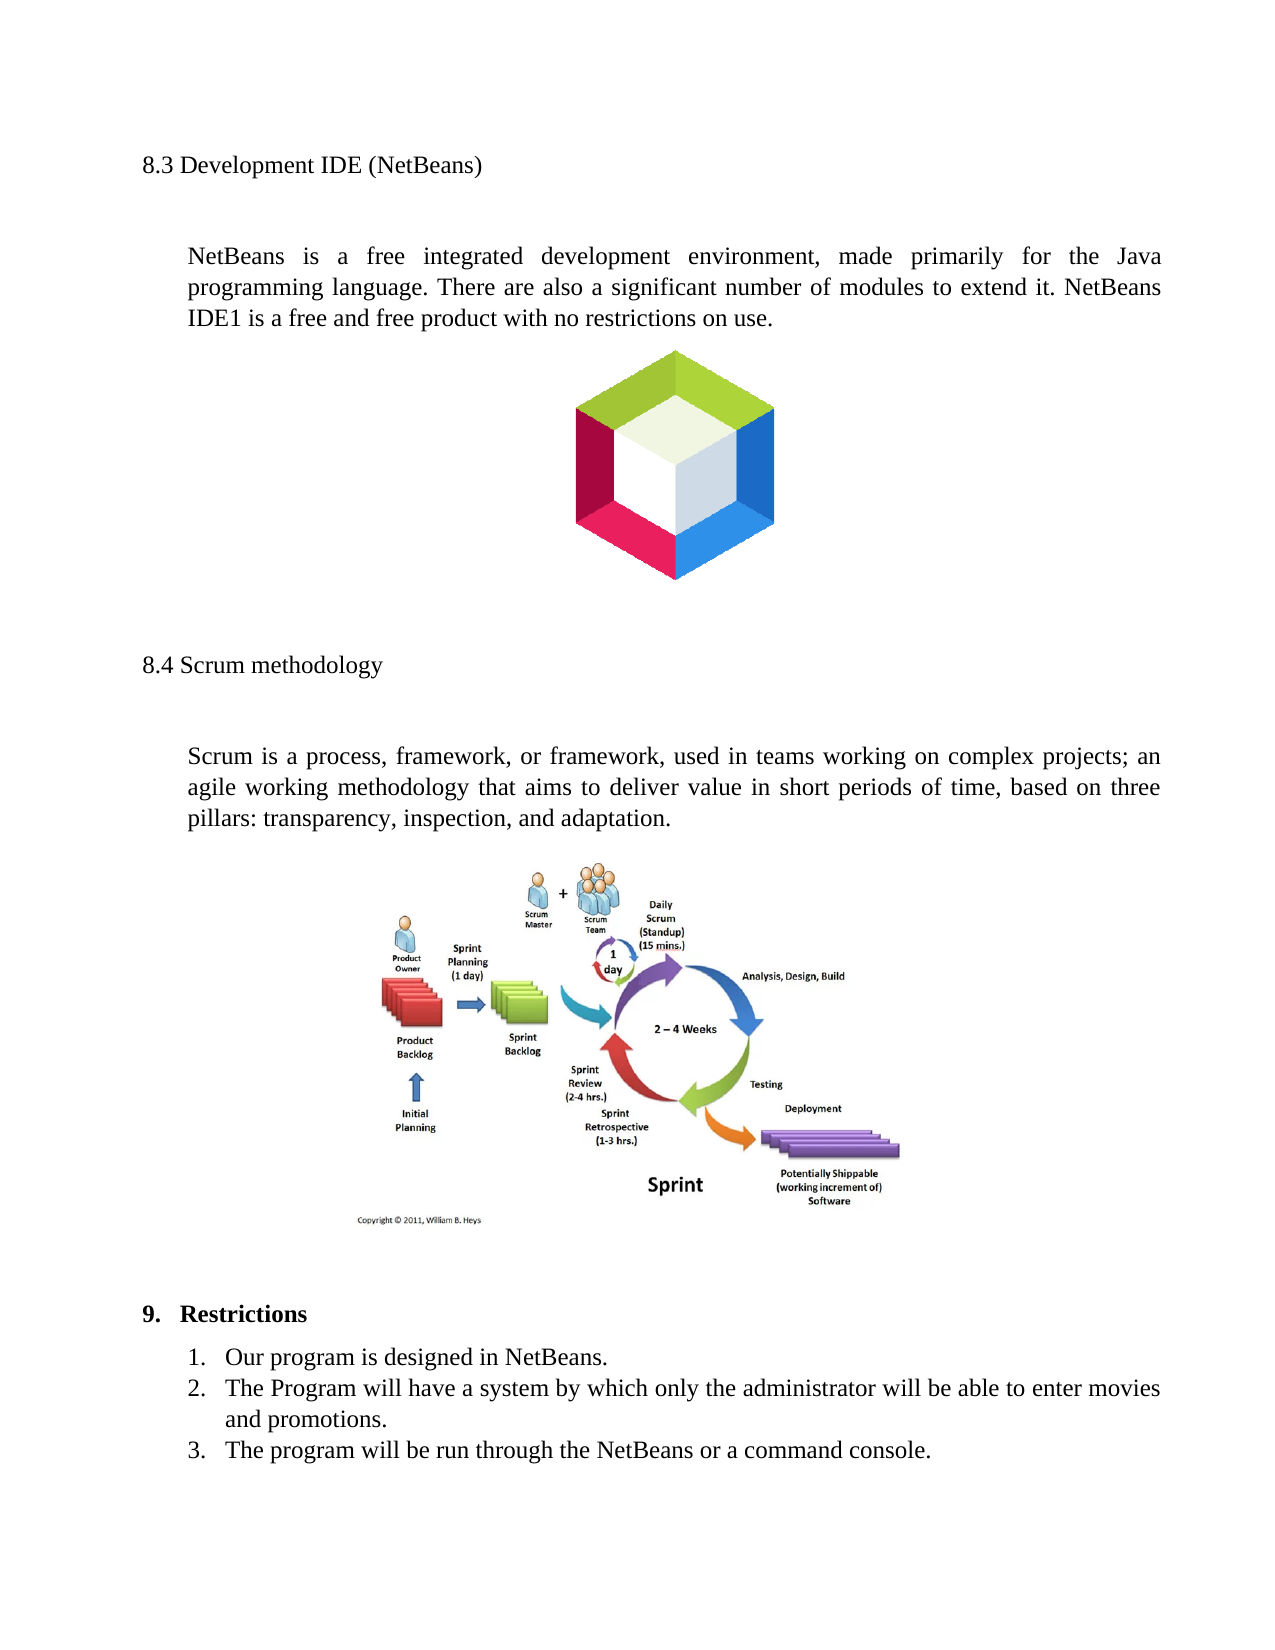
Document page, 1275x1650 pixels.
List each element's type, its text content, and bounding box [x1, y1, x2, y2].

list The Program will have a system by which only the administrator will be able to enter movies and promotions. [187, 1373, 1162, 1433]
list The program will be run through the NetBeans or a command console. [187, 1435, 1162, 1464]
subtitle Scrum methodology [142, 650, 1162, 679]
picture [353, 850, 922, 1229]
subtitle Restrictions [142, 1299, 1162, 1328]
picture [575, 350, 775, 580]
subtitle Development IDE (NetBeans) [142, 150, 1162, 179]
list Scrum is a process, framework, or framework, used in teams working on complex projects; an agile working methodology that aims to deliver value in short periods of time, based on three pillars: transparency, inspection, and adaptation. [187, 741, 1162, 832]
list Our program is designed in NetBeans. [187, 1342, 1162, 1371]
text NetBeans is a free integrated development environment, made primarily for the Java programming language. There are also a significant number of modules to extend it. NetBeans IDE1 is a free and free product with no restrictions on use. [187, 241, 1162, 332]
